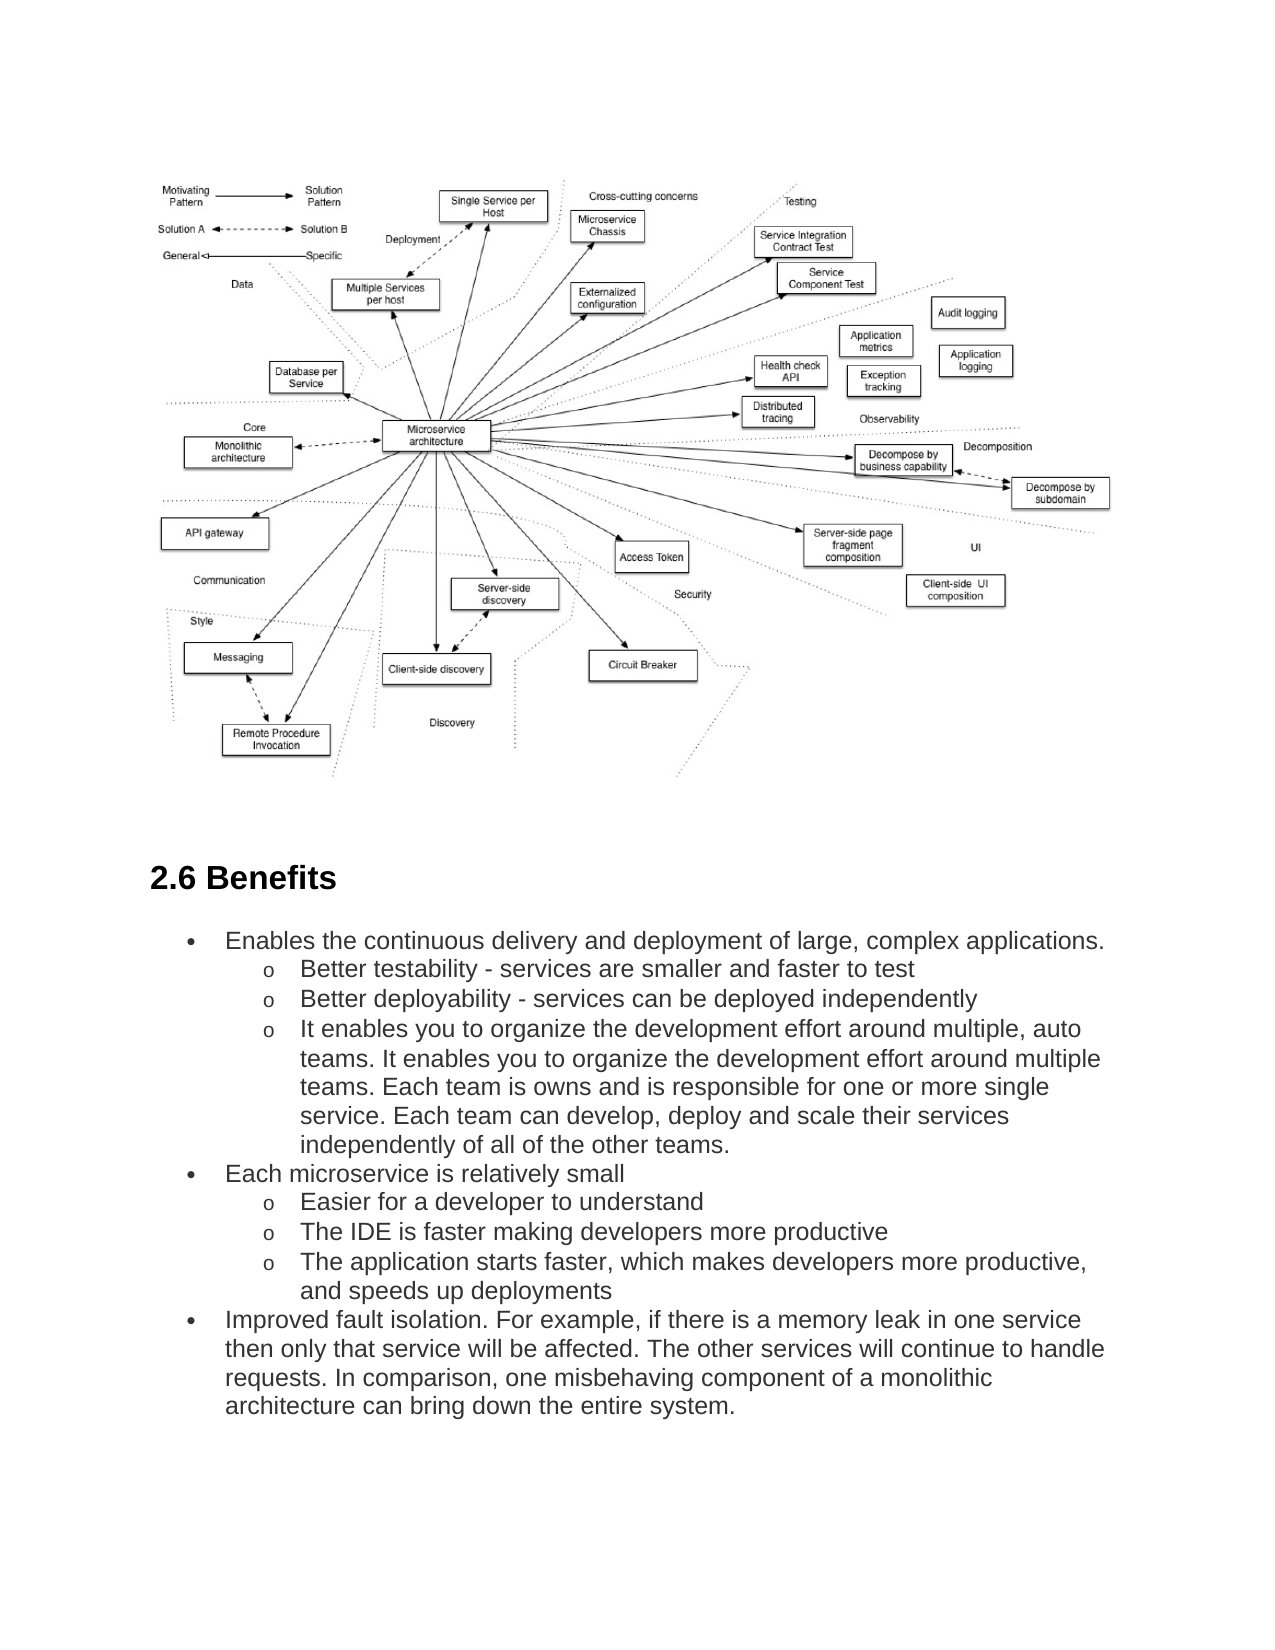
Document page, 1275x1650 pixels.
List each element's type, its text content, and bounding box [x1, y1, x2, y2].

list Enables the continuous delivery and deployment of large, complex applications. [187, 926, 1125, 954]
list Easier for a developer to understand [262, 1187, 1125, 1217]
list Each microservice is relatively small [187, 1158, 1125, 1187]
list Better testability - services are smaller and faster to test [262, 954, 1125, 984]
list It enables you to organize the development effort around multiple, auto teams. It enables you to organize the development effort around multiple teams. Each team is owns and is responsible for one or more single service. Each team can develop, deploy and scale their services independently of all of the other teams. [262, 1014, 1125, 1158]
list Improved fault isolation. For example, if there is a memory leak in one service then only that service will be affected. The other services will continue to handle requests. In comparison, one misbehaving component of a monolithic architecture can bring down the entire system. [187, 1305, 1125, 1420]
list The application starts faster, which makes developers more productive, and speeds up deployments [262, 1247, 1125, 1305]
text 2.6 Benefits [150, 858, 1125, 897]
list The IDE is faster making developers more productive [262, 1217, 1125, 1247]
list Better deployability - services can be deployed independently [262, 984, 1125, 1014]
picture [150, 178, 1125, 778]
